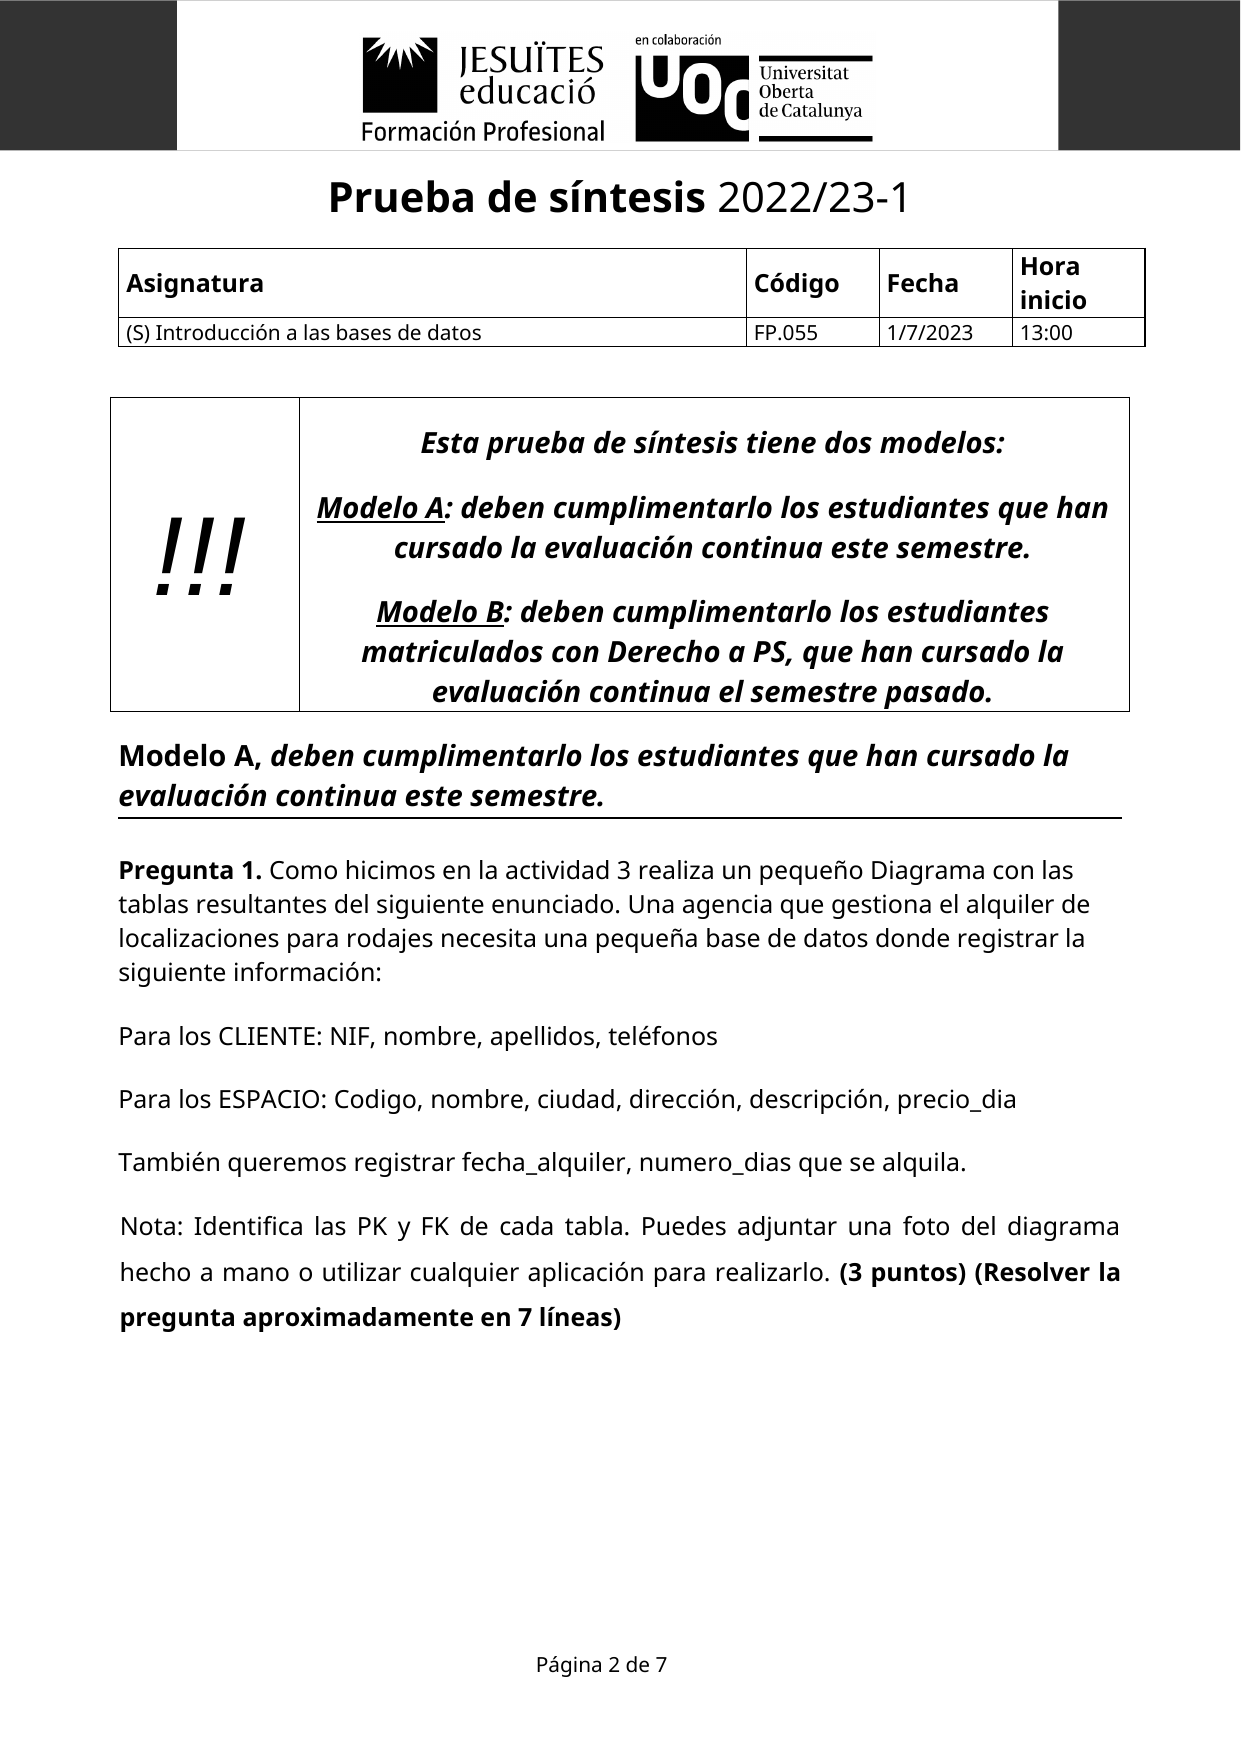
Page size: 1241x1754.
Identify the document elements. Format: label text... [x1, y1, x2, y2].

text Nota: Identifica las PK y FK de cada tabla. Puedes adjuntar una foto del diagrama hecho a mano o utilizar cualquier aplicación para realizarlo. (3 puntos) (Resolver la pregunta aproximadamente en 7 líneas) [119, 1208, 1121, 1334]
table_header !!! [111, 398, 299, 711]
text Para los ESPACIO: Codigo, nombre, ciudad, dirección, descripción, precio_dia [118, 1081, 1122, 1116]
picture [359, 31, 876, 143]
text Para los CLIENTE: NIF, nombre, apellidos, teléfonos [118, 1018, 1122, 1052]
text Pregunta 1. Como hicimos en la actividad 3 realiza un pequeño Diagrama con las tablas resultantes del siguiente enunciado. Una agencia que gestiona el alquiler de localizaciones para rodajes necesita una pequeña base de datos donde registrar la siguiente información: [118, 853, 1122, 989]
subtitle Modelo A, deben cumplimentarlo los estudiantes que han cursado la evaluación continua este semestre. [118, 736, 1122, 817]
table_header Esta prueba de síntesis tiene dos modelos: Modelo A: deben cumplimentarlo los estudiantes que han cursado la evaluación continua este semestre. Modelo B: deben cumplimentarlo los estudiantes matriculados con Derecho a PS, que han cursado la evaluación continua el semestre pasado. [300, 398, 1129, 711]
text También queremos registrar fecha_alquiler, numero_dias que se alquila. [118, 1145, 1122, 1179]
